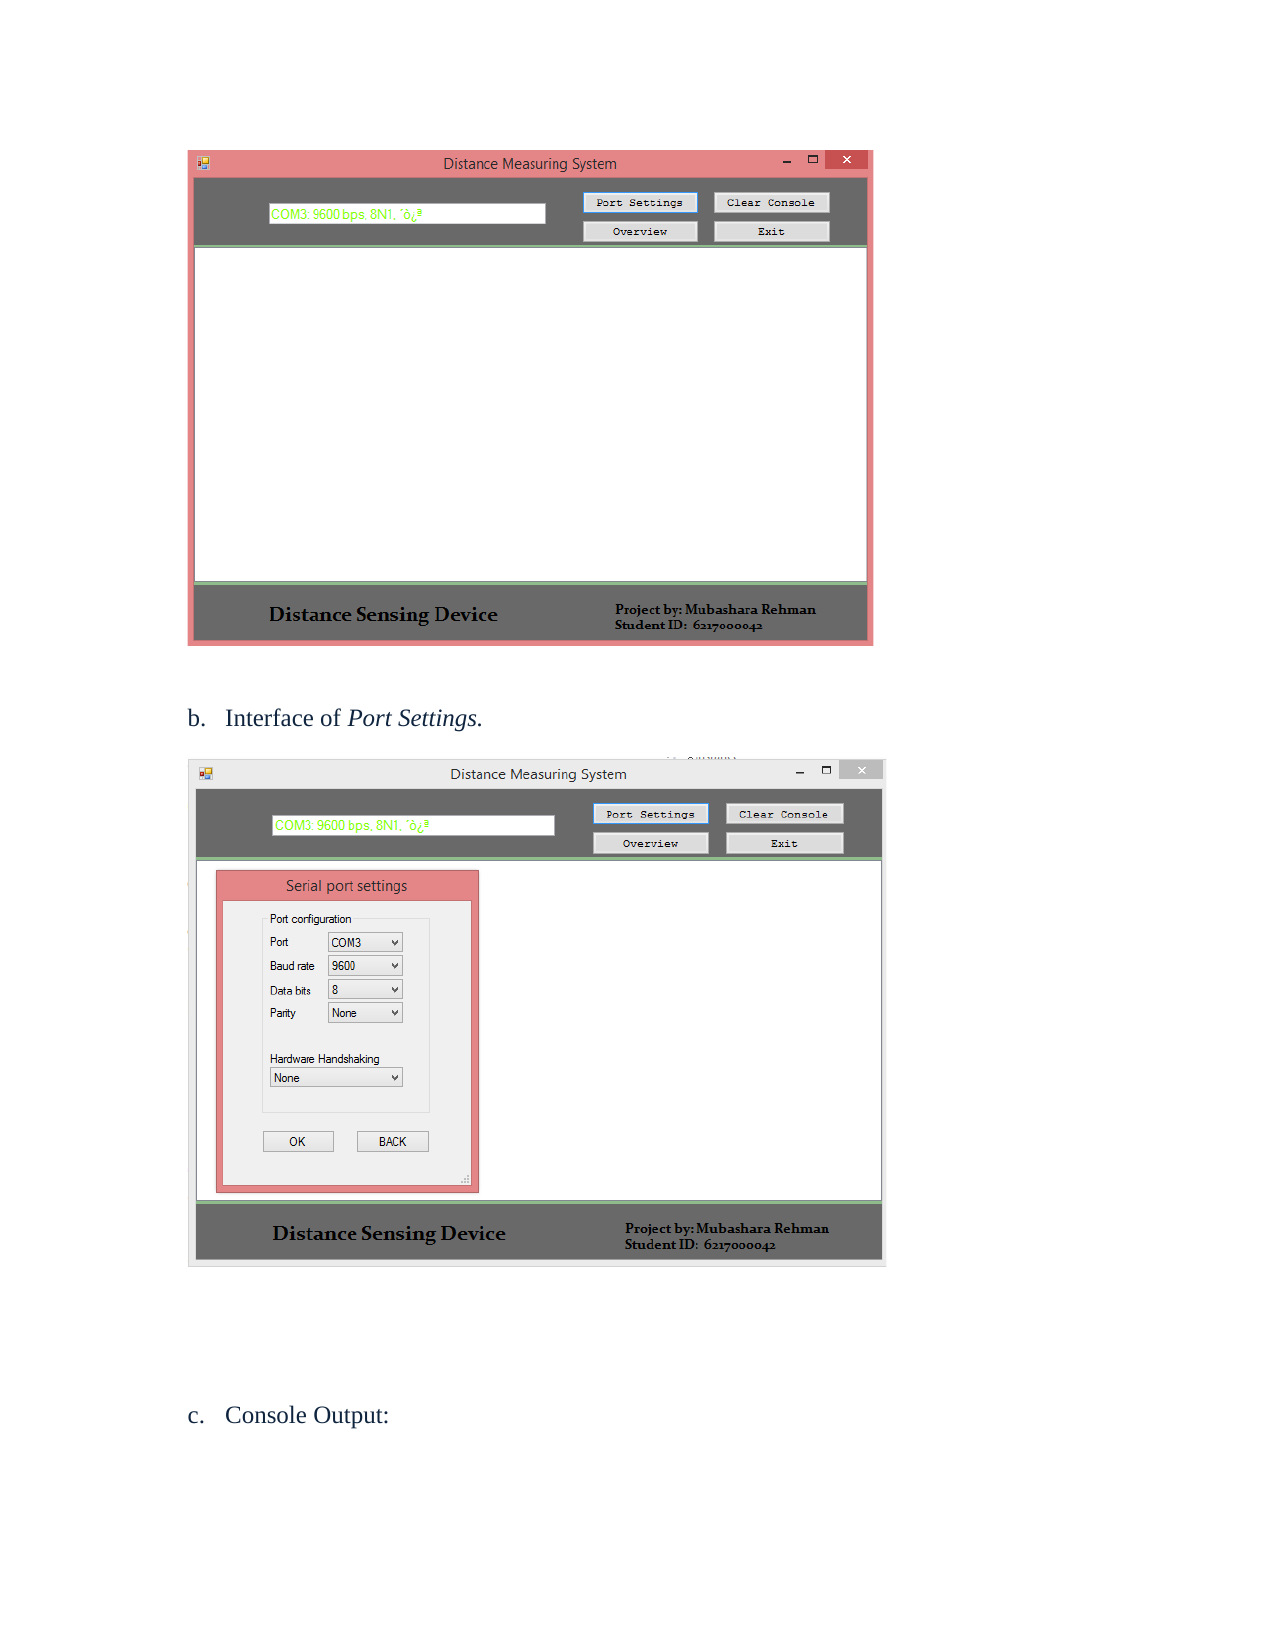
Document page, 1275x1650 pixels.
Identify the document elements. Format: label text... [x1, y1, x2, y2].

picture [187, 150, 874, 646]
picture [187, 757, 887, 1268]
list Console Output: [187, 1401, 1125, 1429]
list Interface of Port Settings. [187, 703, 1125, 732]
